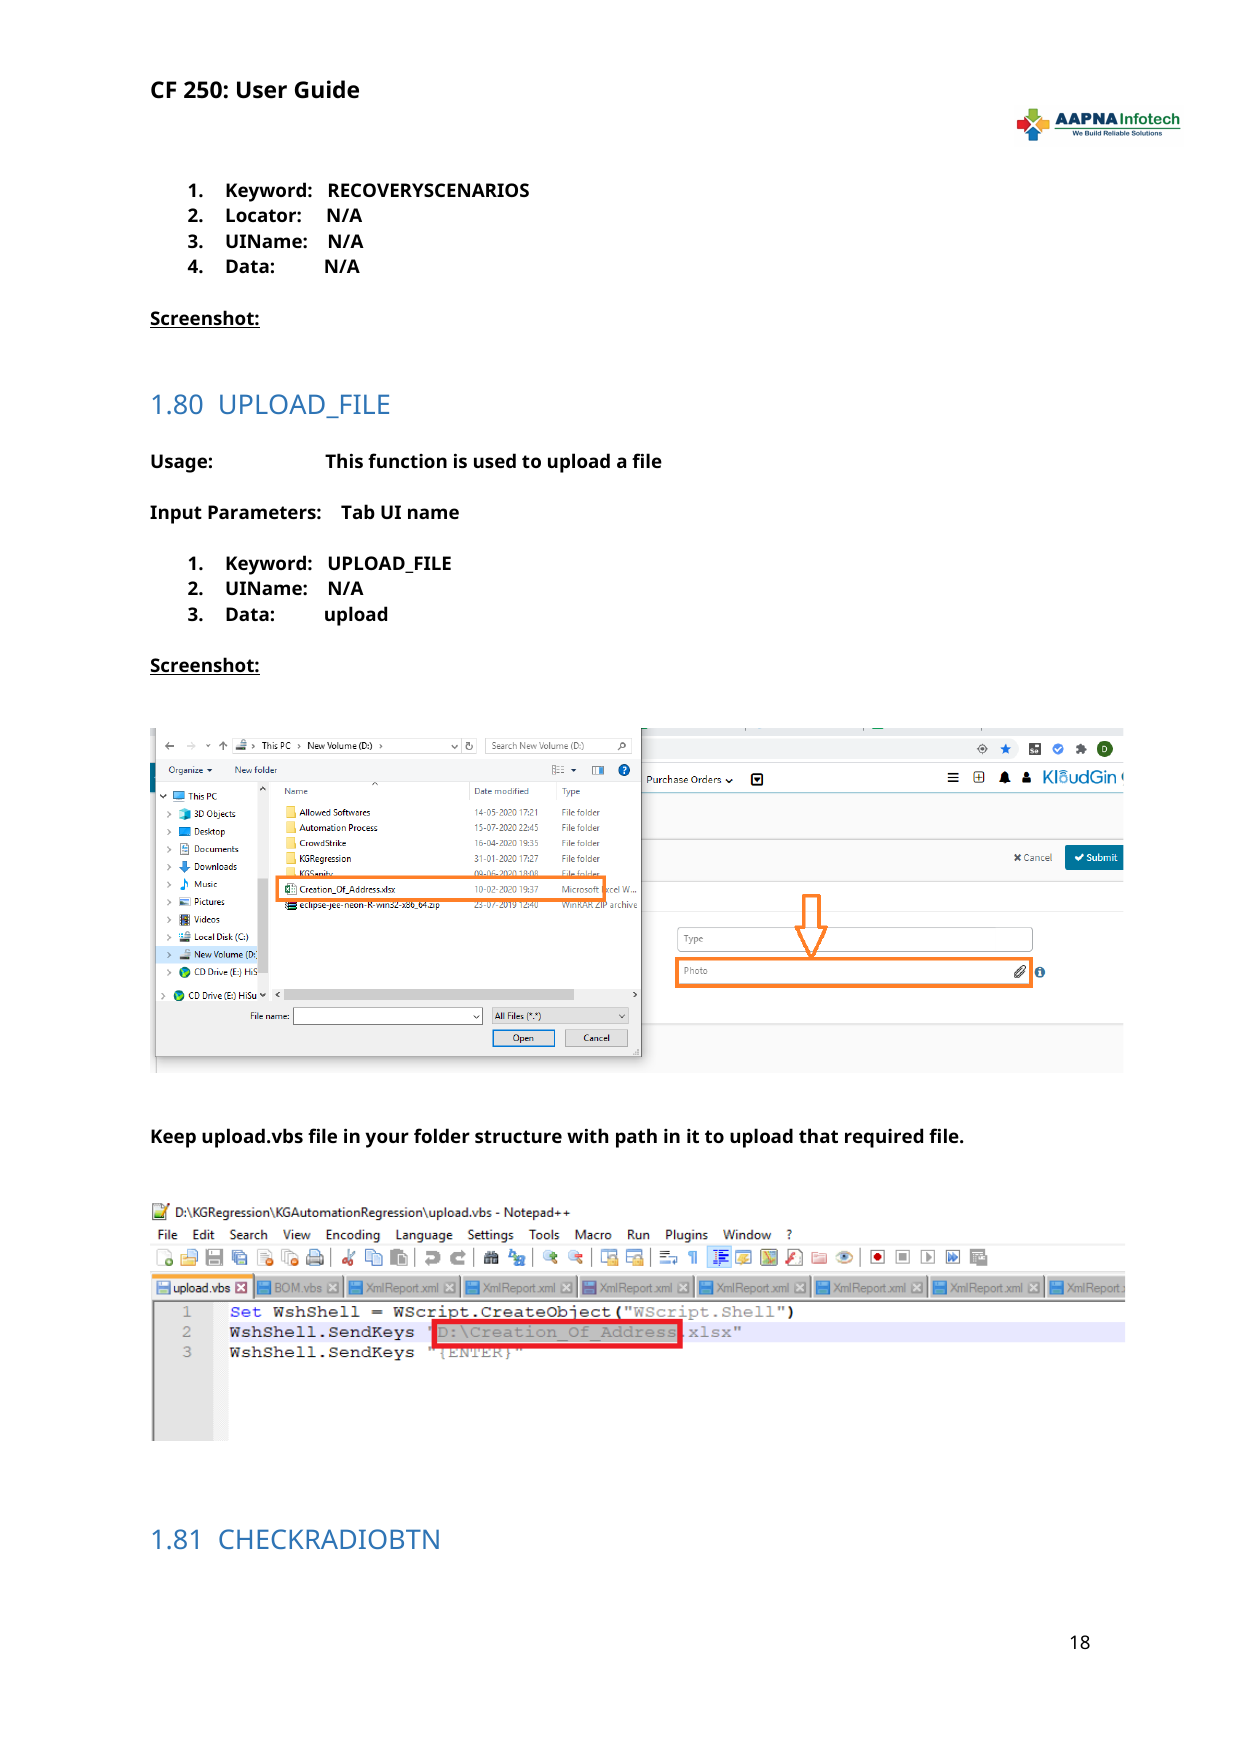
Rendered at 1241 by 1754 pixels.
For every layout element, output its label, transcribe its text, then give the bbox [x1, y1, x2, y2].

text Screenshot: [150, 305, 1090, 330]
picture [150, 1200, 1125, 1441]
list Data: upload [187, 601, 1090, 627]
list UIName: N/A [187, 228, 1090, 254]
picture [150, 728, 1124, 1073]
subtitle 1.80 UPLOAD_FILE [150, 386, 1090, 422]
list Keyword: RECOVERYSCENARIOS [187, 177, 1090, 203]
list Locator: N/A [187, 203, 1090, 228]
list UIName: N/A [187, 576, 1090, 601]
text Keep upload.vbs file in your folder structure with path in it to upload that required file. [150, 1123, 1090, 1149]
text Input Parameters: Tab UI name [150, 499, 1090, 524]
subtitle 1.81 CHECKRADIOBTN [150, 1521, 1090, 1558]
list Keyword: UPLOAD_FILE [187, 550, 1090, 576]
text Screenshot: [150, 652, 1090, 678]
text Usage: This function is used to upload a file [150, 448, 1090, 473]
picture [1014, 105, 1184, 147]
list Data: N/A [187, 254, 1090, 279]
